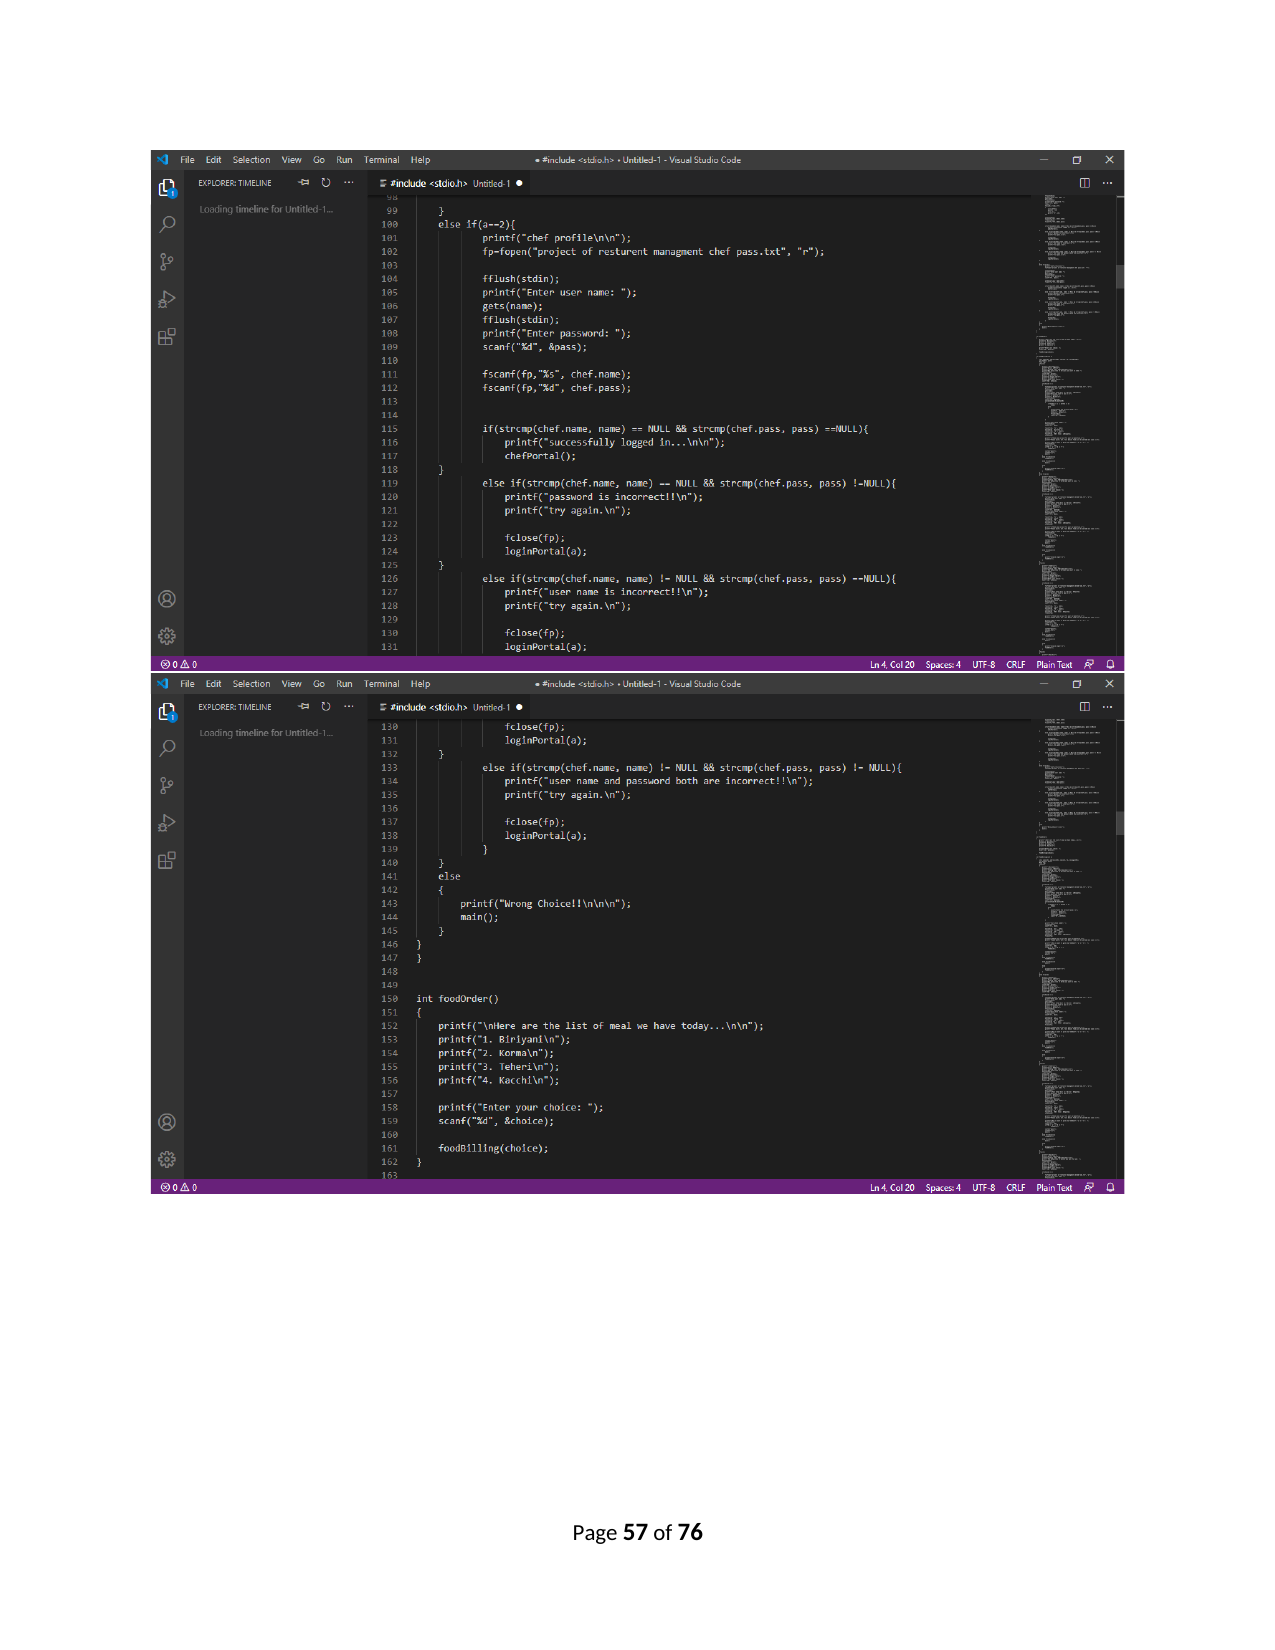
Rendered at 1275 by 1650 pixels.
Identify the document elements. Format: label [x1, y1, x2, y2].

picture [150, 150, 1125, 671]
picture [150, 673, 1125, 1194]
